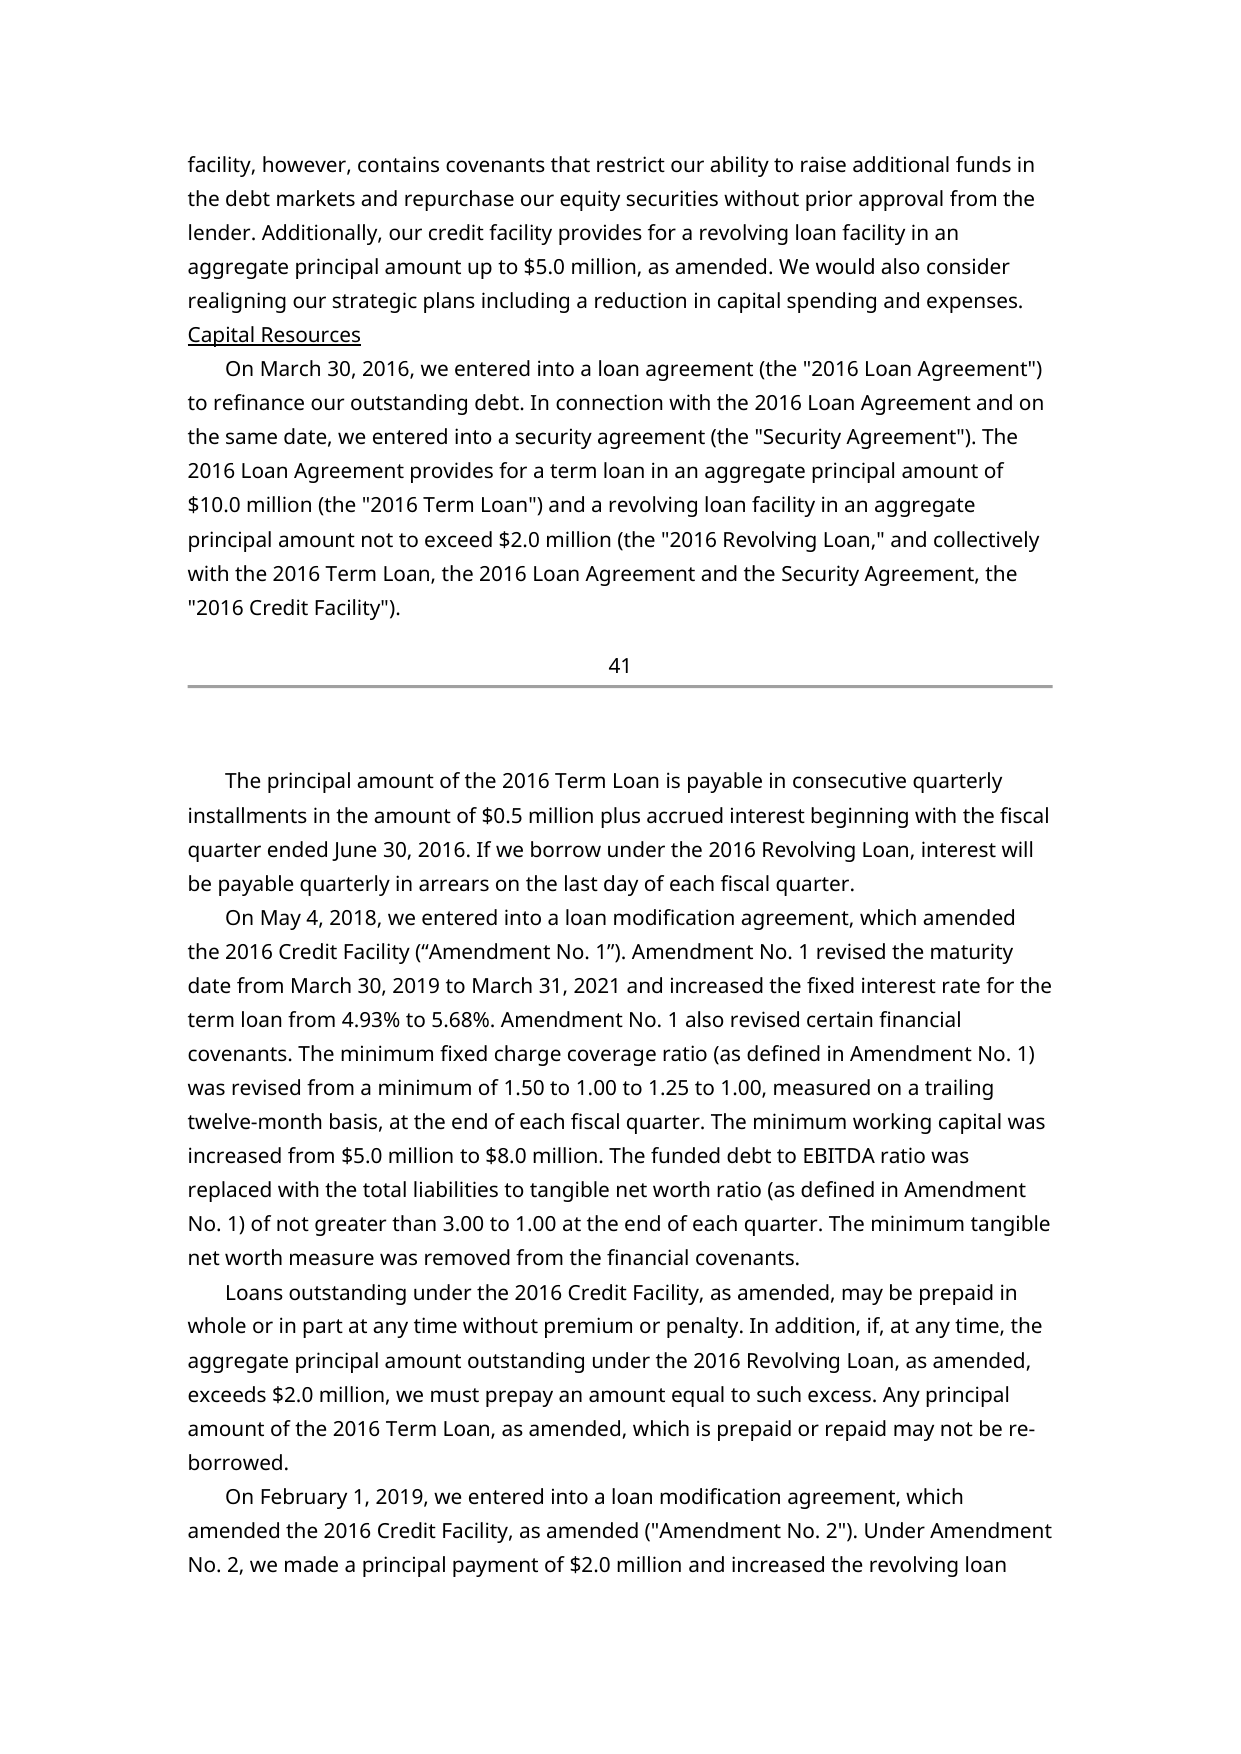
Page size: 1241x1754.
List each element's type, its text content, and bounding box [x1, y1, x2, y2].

text 41 [187, 651, 1053, 679]
text Loans outstanding under the 2016 Credit Facility, as amended, may be prepaid in whole or in part at any time without premium or penalty. In addition, if, at any time, the aggregate principal amount outstanding under the 2016 Revolving Loan, as amended, exceeds $2.0 million, we must prepay an amount equal to such excess. Any principal amount of the 2016 Term Loan, as amended, which is prepaid or repaid may not be re-borrowed. [187, 1278, 1053, 1476]
text On May 4, 2018, we entered into a loan modification agreement, which amended the 2016 Credit Facility (“Amendment No. 1”). Amendment No. 1 revised the maturity date from March 30, 2019 to March 31, 2021 and increased the fixed interest rate for the term loan from 4.93% to 5.68%. Amendment No. 1 also revised certain financial covenants. The minimum fixed charge coverage ratio (as defined in Amendment No. 1) was revised from a minimum of 1.50 to 1.00 to 1.25 to 1.00, measured on a trailing twelve-month basis, at the end of each fiscal quarter. The minimum working capital was increased from $5.0 million to $8.0 million. The funded debt to EBITDA ratio was replaced with the total liabilities to tangible net worth ratio (as defined in Amendment No. 1) of not greater than 3.00 to 1.00 at the end of each quarter. The minimum tangible net worth measure was removed from the financial covenants. [187, 903, 1053, 1272]
text The principal amount of the 2016 Term Loan is payable in consecutive quarterly installments in the amount of $0.5 million plus accrued interest beginning with the fiscal quarter ended June 30, 2016. If we borrow under the 2016 Revolving Loan, interest will be payable quarterly in arrears on the last day of each fiscal quarter. [187, 767, 1053, 897]
text Capital Resources [187, 320, 1053, 349]
text On March 30, 2016, we entered into a loan agreement (the "2016 Loan Agreement") to refinance our outstanding debt. In connection with the 2016 Loan Agreement and on the same date, we entered into a security agreement (the "Security Agreement"). The 2016 Loan Agreement provides for a term loan in an aggregate principal amount of $10.0 million (the "2016 Term Loan") and a revolving loan facility in an aggregate principal amount not to exceed $2.0 million (the "2016 Revolving Loan," and collectively with the 2016 Term Loan, the 2016 Loan Agreement and the Security Agreement, the "2016 Credit Facility"). [187, 354, 1053, 621]
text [187, 1482, 1053, 1578]
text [187, 150, 1053, 315]
